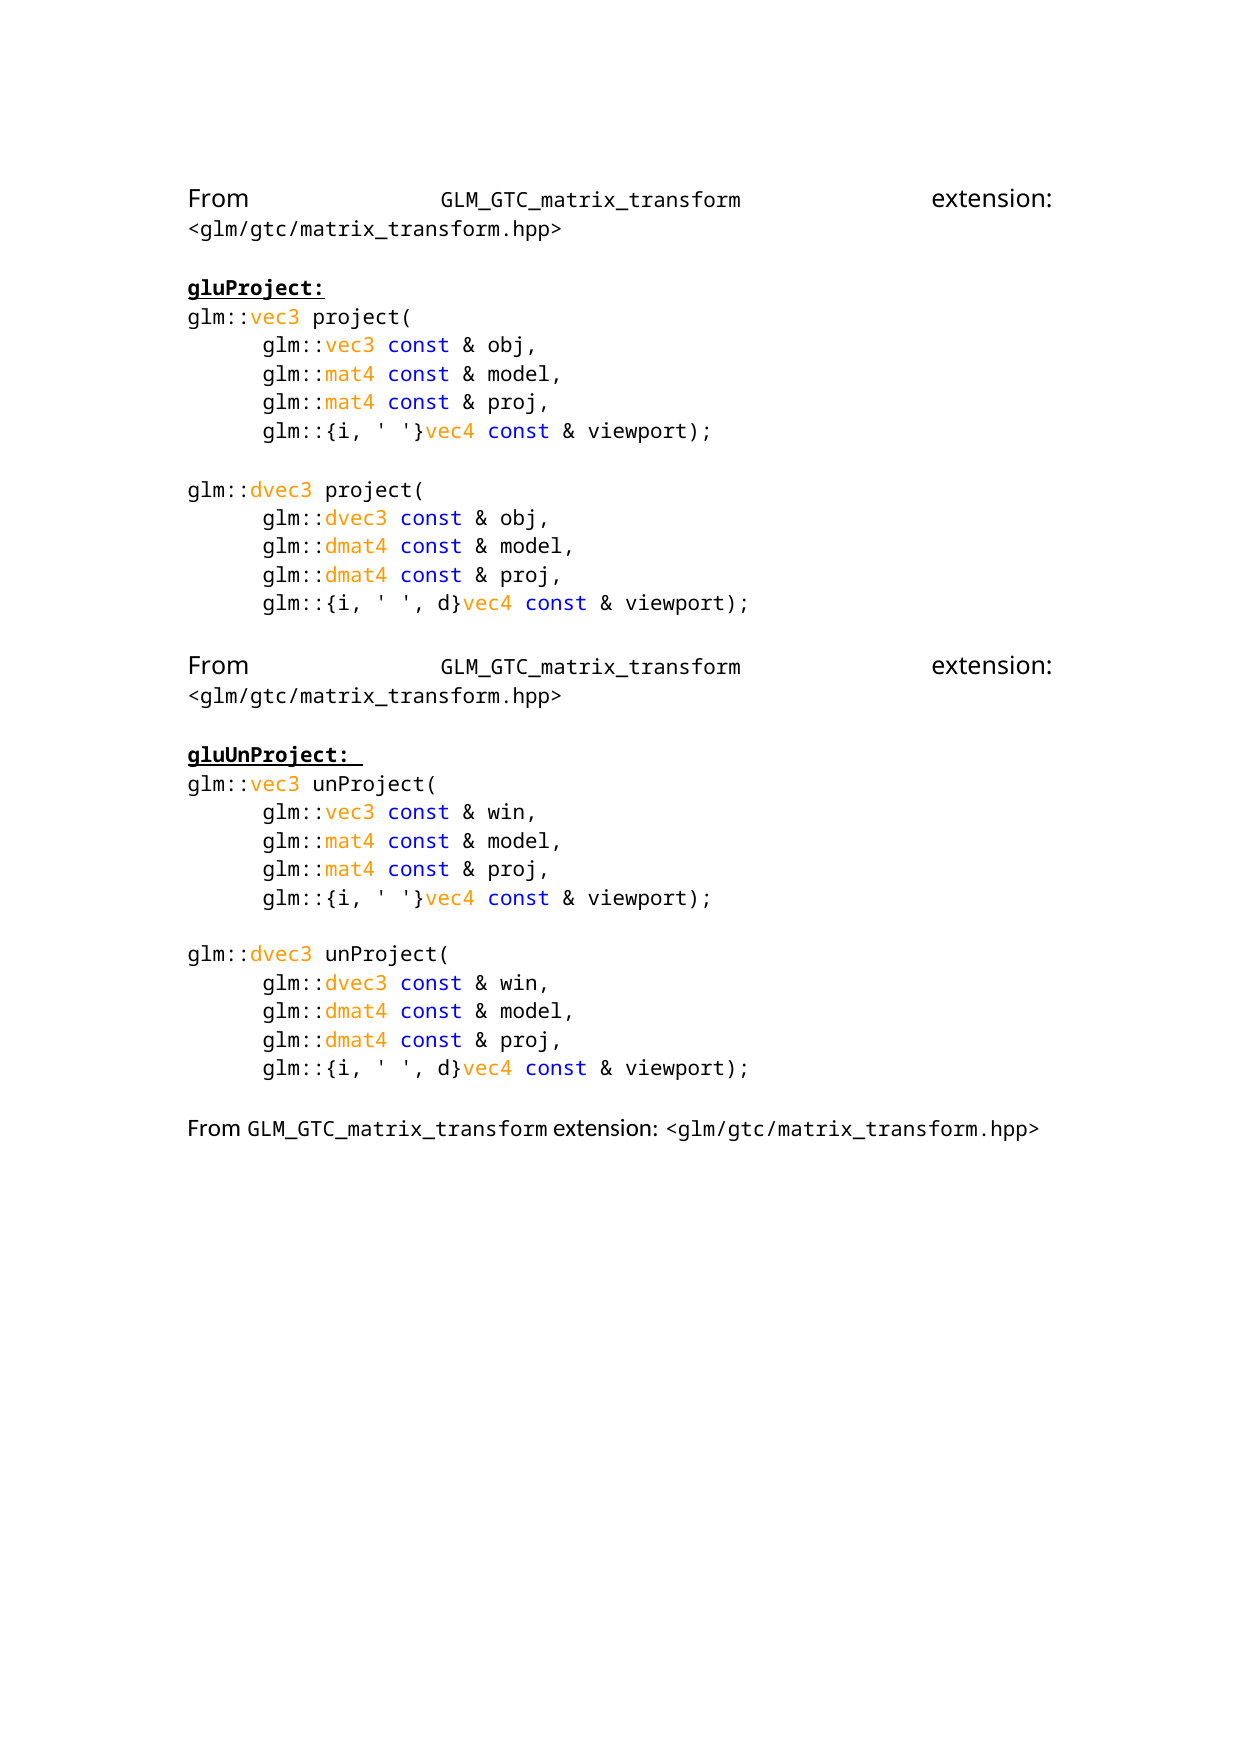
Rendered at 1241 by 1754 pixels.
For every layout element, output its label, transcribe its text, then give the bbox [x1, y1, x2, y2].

text From GLM_GTC_matrix_transform extension: <glm/gtc/matrix_transform.hpp> [187, 647, 1053, 710]
text glm::vec3 const & obj, [262, 330, 1053, 359]
text glm::vec3 unProject( [187, 769, 1053, 797]
text From GLM_GTC_matrix_transform extension: <glm/gtc/matrix_transform.hpp> [187, 181, 1053, 243]
text glm::mat4 const & proj, [262, 387, 1053, 416]
text glm::{i, ' ', d}vec4 const & viewport); [262, 588, 1053, 617]
text glm::mat4 const & model, [262, 826, 1053, 854]
text glm::mat4 const & proj, [262, 854, 1053, 883]
text gluProject: [187, 273, 1053, 302]
text glm::dmat4 const & proj, [262, 560, 1053, 588]
text glm::dmat4 const & model, [262, 996, 1053, 1025]
text gluUnProject: [187, 740, 1053, 769]
text glm::{i, ' '}vec4 const & viewport); [262, 416, 1053, 444]
text From GLM_GTC_matrix_transform extension: <glm/gtc/matrix_transform.hpp> [187, 1112, 1053, 1143]
text glm::dvec3 project( [187, 475, 1053, 503]
text glm::{i, ' '}vec4 const & viewport); [262, 883, 1053, 911]
text glm::vec3 const & win, [262, 797, 1053, 826]
text glm::{i, ' ', d}vec4 const & viewport); [262, 1053, 1053, 1082]
text glm::mat4 const & model, [262, 359, 1053, 387]
text glm::vec3 project( [187, 302, 1053, 330]
text glm::dmat4 const & model, [262, 532, 1053, 560]
text glm::dmat4 const & proj, [262, 1025, 1053, 1053]
text glm::dvec3 const & obj, [262, 503, 1053, 532]
text glm::dvec3 const & win, [262, 968, 1053, 996]
text glm::dvec3 unProject( [187, 939, 1053, 968]
